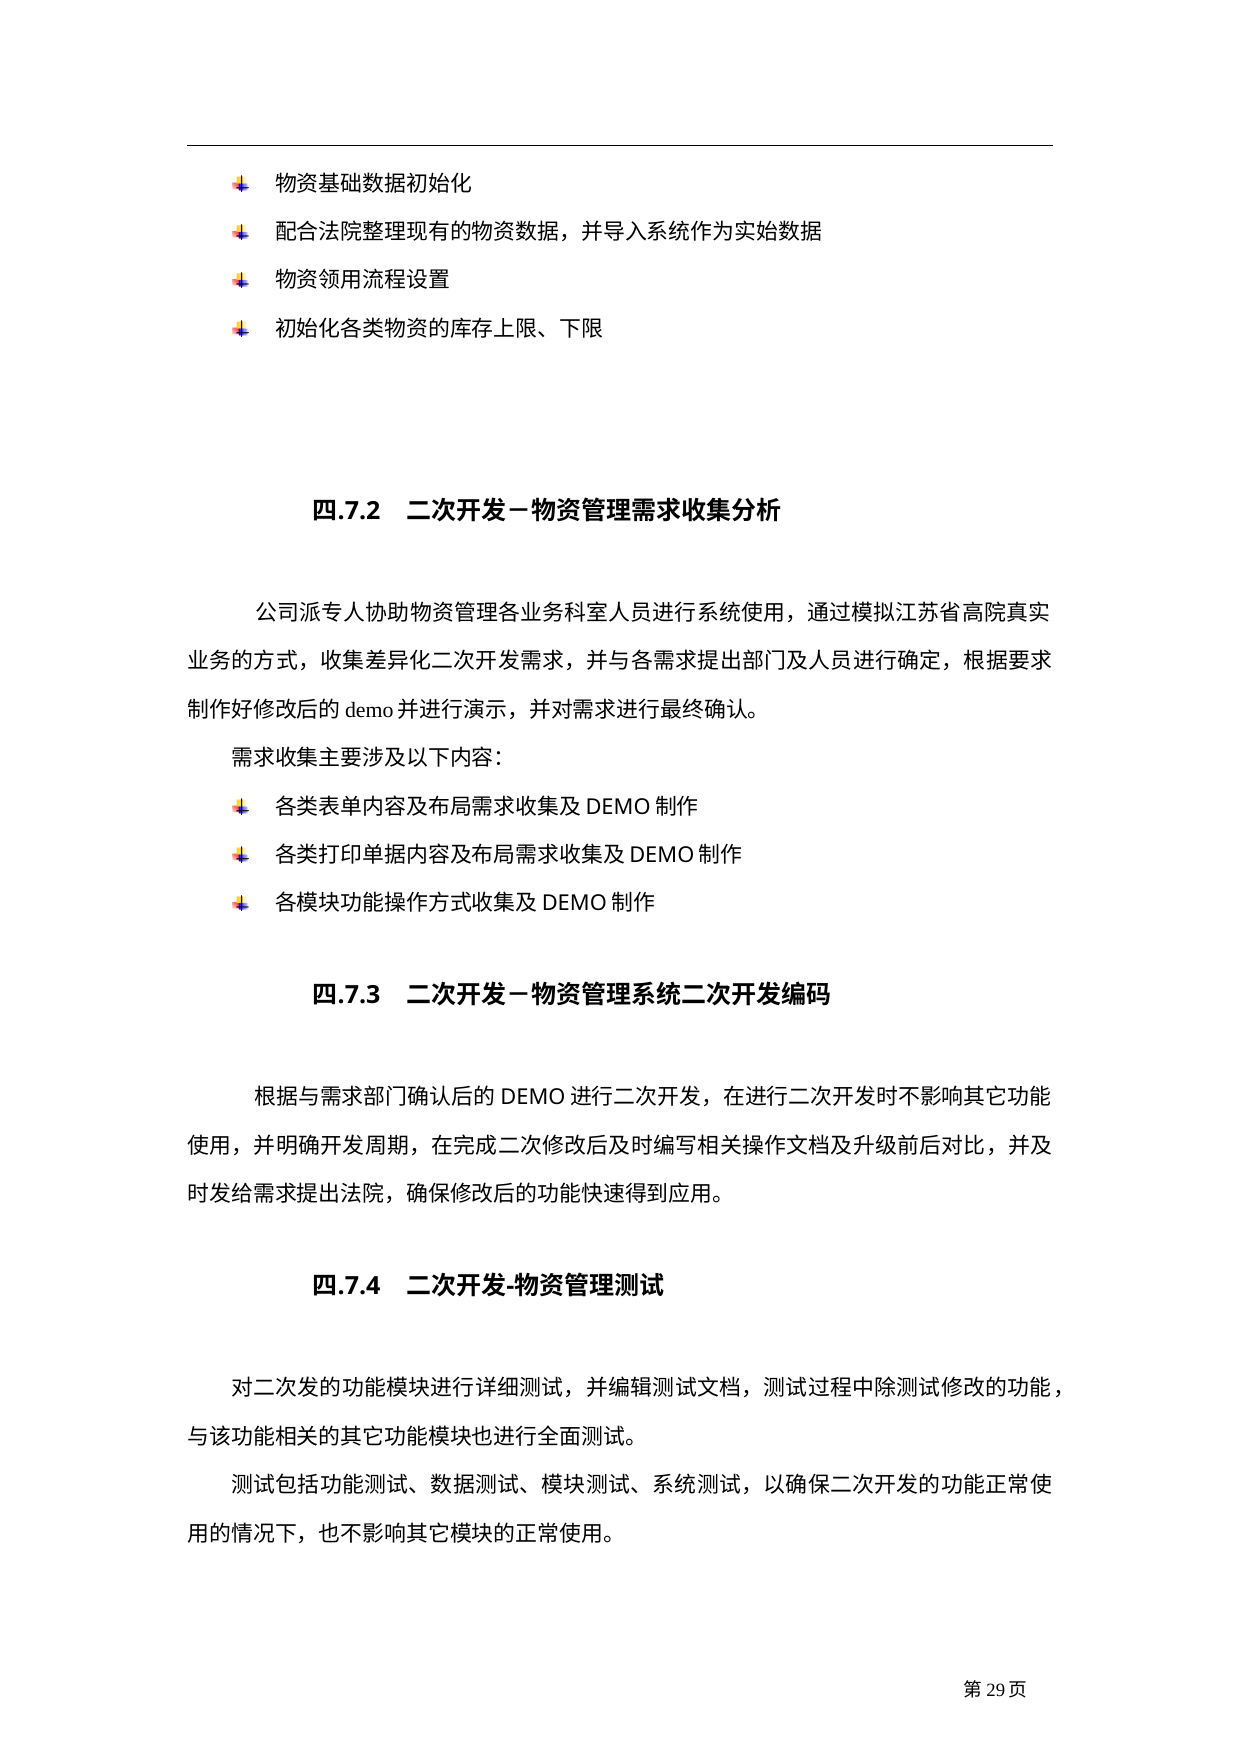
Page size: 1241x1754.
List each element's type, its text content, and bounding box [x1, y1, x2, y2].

subtitle 二次开发－物资管理需求收集分析 [262, 476, 1053, 541]
picture [232, 319, 249, 337]
text 需求收集主要涉及以下内容： [187, 740, 1053, 772]
picture [232, 845, 249, 863]
picture [232, 223, 249, 240]
list 初始化各类物资的库存上限、下限 [231, 310, 1053, 343]
picture [232, 797, 249, 815]
picture [232, 271, 249, 288]
text 公司派专人协助物资管理各业务科室人员进行系统使用，通过模拟江苏省高院真实业务的方式，收集差异化二次开发需求，并与各需求提出部门及人员进行确定，根据要求制作好修改后的demo并进行演示，并对需求进行最终确认。 [187, 594, 1053, 724]
list 物资基础数据初始化 [231, 165, 1053, 198]
list 各类打印单据内容及布局需求收集及DEMO制作 [231, 837, 1053, 869]
picture [232, 174, 249, 192]
list 物资领用流程设置 [231, 262, 1053, 294]
picture [232, 894, 249, 911]
subtitle 二次开发-物资管理测试 [262, 1251, 1053, 1316]
text 对二次发的功能模块进行详细测试，并编辑测试文档，测试过程中除测试修改的功能，与该功能相关的其它功能模块也进行全面测试。 [187, 1369, 1053, 1451]
list 各模块功能操作方式收集及DEMO制作 [231, 885, 1053, 917]
subtitle 二次开发－物资管理系统二次开发编码 [262, 960, 1053, 1025]
list 各类表单内容及布局需求收集及DEMO制作 [231, 788, 1053, 821]
text 根据与需求部门确认后的DEMO进行二次开发，在进行二次开发时不影响其它功能使用，并明确开发周期，在完成二次修改后及时编写相关操作文档及升级前后对比，并及时发给需求提出法院，确保修改后的功能快速得到应用。 [187, 1078, 1053, 1208]
list 配合法院整理现有的物资数据，并导入系统作为实始数据 [231, 214, 1053, 246]
text 测试包括功能测试、数据测试、模块测试、系统测试，以确保二次开发的功能正常使用的情况下，也不影响其它模块的正常使用。 [187, 1467, 1053, 1548]
